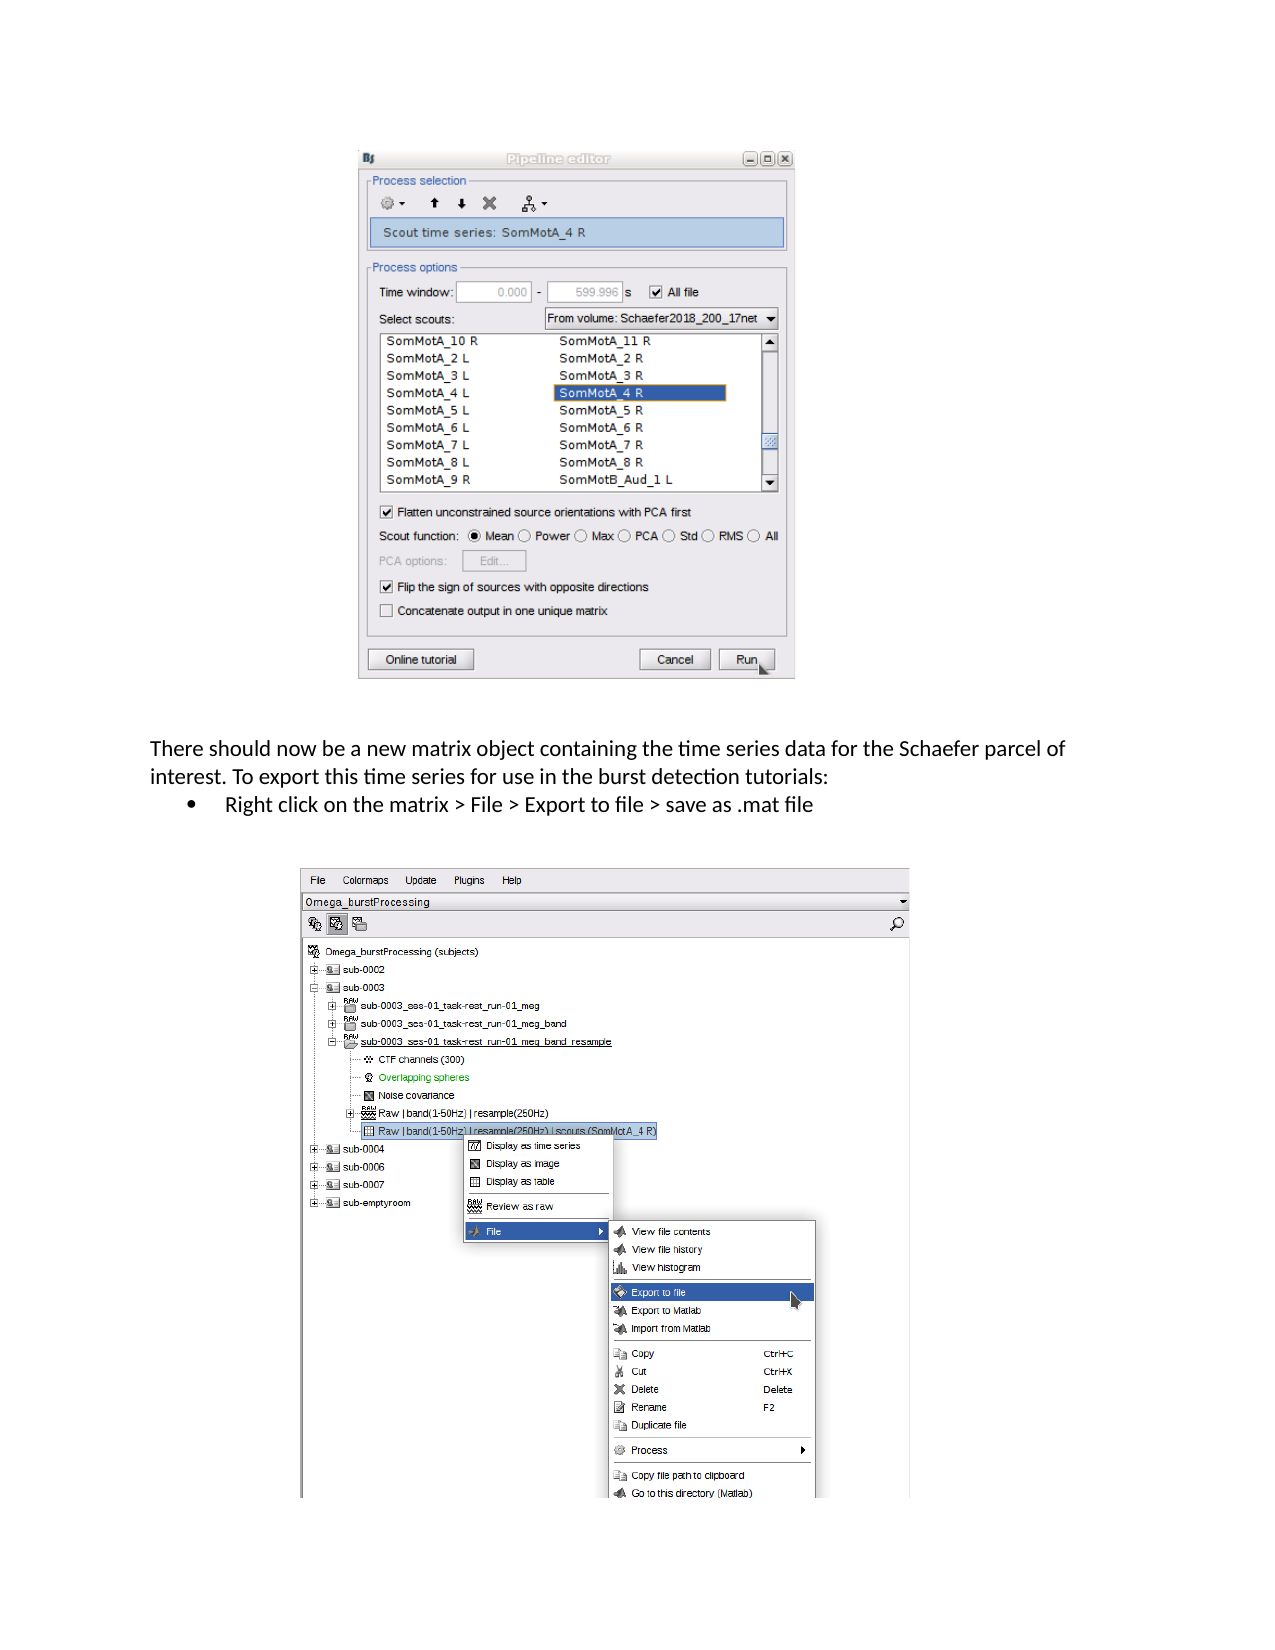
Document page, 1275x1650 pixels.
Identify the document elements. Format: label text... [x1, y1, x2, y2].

picture [300, 868, 910, 1498]
list Right click on the matrix > File > Export to file > save as .mat file [187, 790, 1125, 818]
text There should now be a new matrix object containing the time series data for the Schaefer parcel of interest. To export this time series for use in the burst detection tutorials: [150, 734, 1125, 790]
picture [357, 150, 796, 679]
